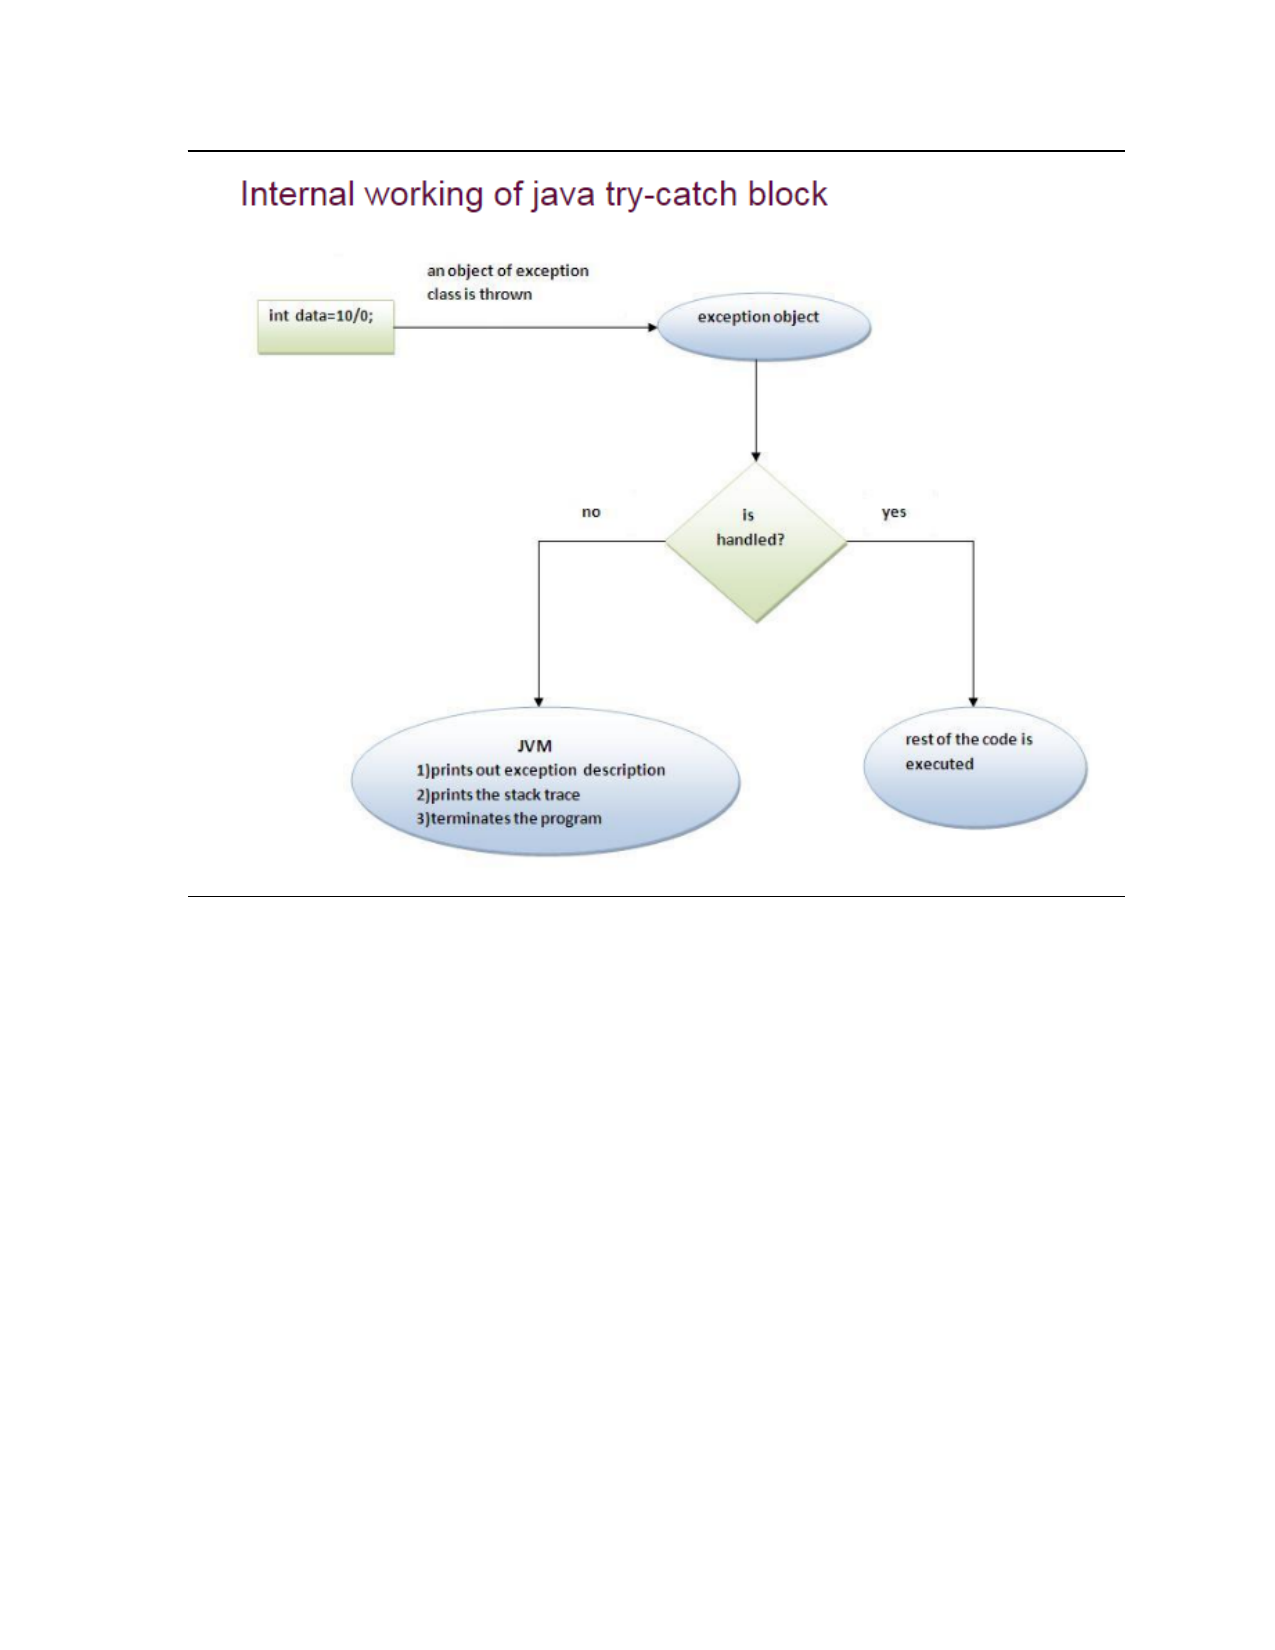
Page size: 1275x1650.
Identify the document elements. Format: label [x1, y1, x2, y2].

picture [187, 153, 1163, 894]
